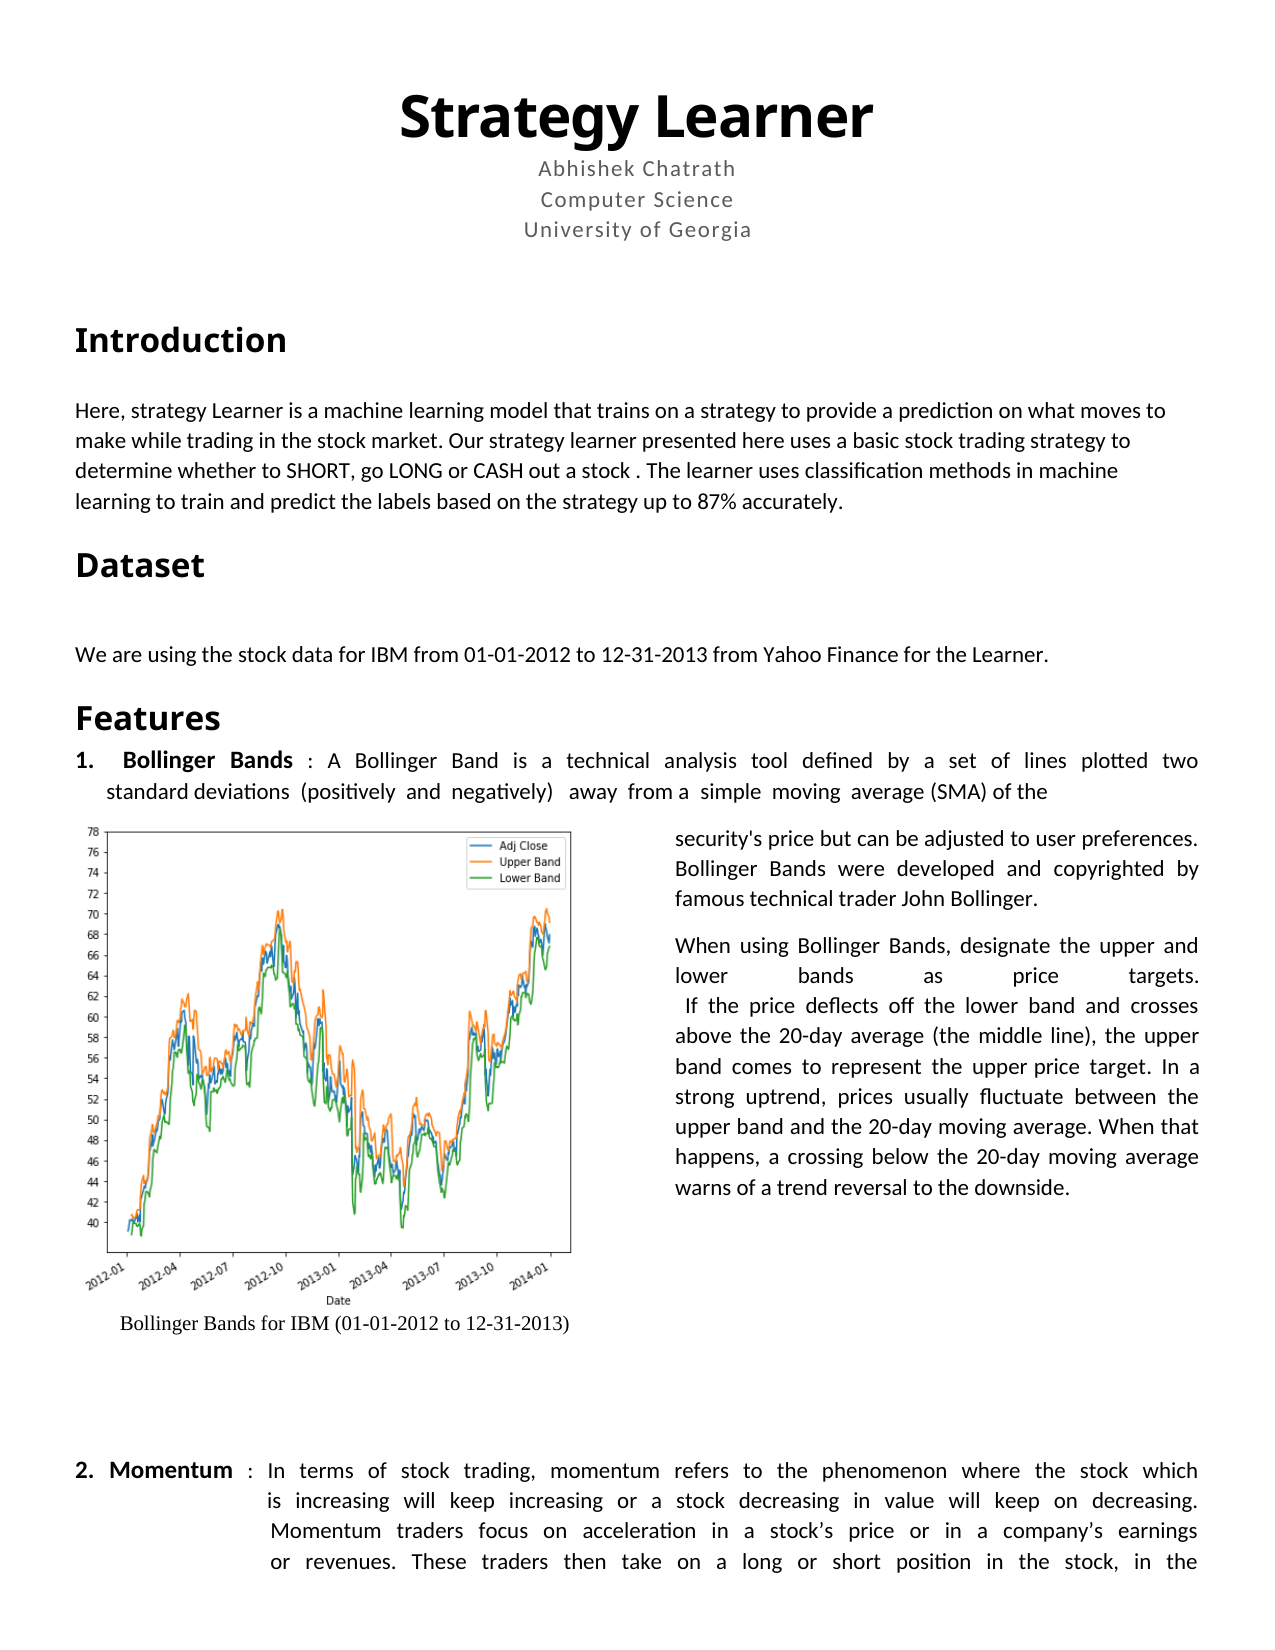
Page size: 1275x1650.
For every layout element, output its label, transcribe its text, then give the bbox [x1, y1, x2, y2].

text security's price but can be adjusted to user preferences. Bollinger Bands were developed and copyrighted by famous technical trader John Bollinger. [675, 824, 1200, 912]
subtitle Features [75, 695, 1200, 741]
subtitle Abhishek Chatrath Computer Science University of Georgia [75, 154, 1200, 243]
subtitle Dataset [75, 542, 1200, 636]
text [75, 1454, 1200, 1575]
subtitle Introduction [75, 317, 1200, 362]
text We are using the stock data for IBM from 01-01-2012 to 12-31-2013 from Yahoo Finance for the Learner. [75, 640, 1200, 668]
picture [84, 823, 591, 1309]
text Here, strategy Learner is a machine learning model that trains on a strategy to provide a prediction on what moves to make while trading in the stock market. Our strategy learner presented here uses a basic stock trading strategy to determine whether to SHORT, go LONG or CASH out a stock . The learner uses classification methods in machine learning to train and predict the labels based on the strategy up to 87% accurately. [75, 366, 1200, 515]
text 1. Bollinger Bands : A Bollinger Band is a technical analysis tool defined by a set of lines plotted two standard deviations (positively and negatively) away from a simple moving average (SMA) of the [75, 744, 1200, 805]
text When using Bollinger Bands, designate the upper and lower bands as price targets. If the price deflects off the lower band and crosses above the 20-day average (the middle line), the upper band comes to represent the upper price target. In a strong uptrend, prices usually fluctuate between the upper band and the 20-day moving average. When that happens, a crossing below the 20-day moving average warns of a trend reversal to the downside. [675, 931, 1200, 1201]
title Strategy Learner [75, 75, 1200, 154]
